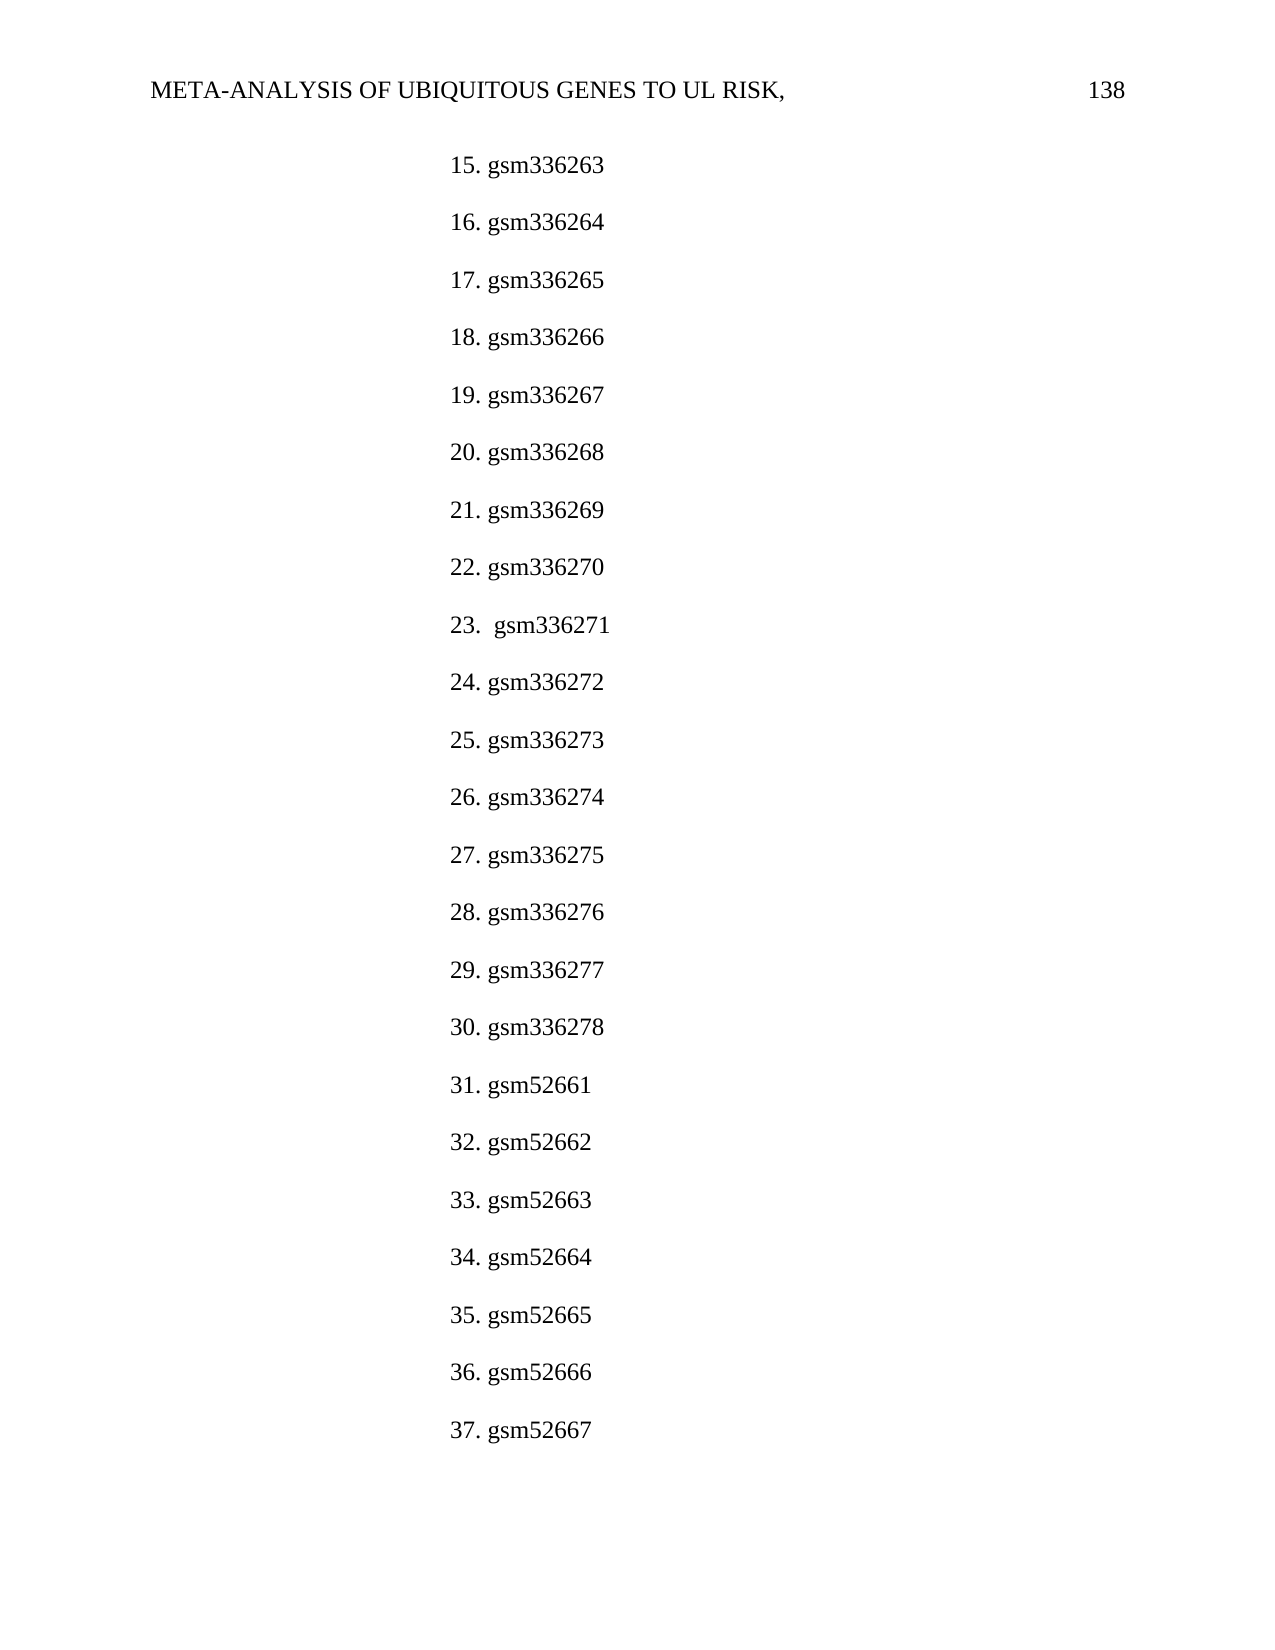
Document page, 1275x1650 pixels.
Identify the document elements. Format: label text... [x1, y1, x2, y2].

list gsm336276 [450, 897, 1125, 926]
list gsm52664 [450, 1242, 1125, 1271]
list gsm336273 [450, 725, 1125, 754]
list gsm336266 [450, 322, 1125, 351]
list gsm336272 [450, 667, 1125, 696]
list gsm336268 [450, 437, 1125, 466]
list gsm52662 [450, 1127, 1125, 1156]
list gsm52666 [450, 1357, 1125, 1386]
list gsm336275 [450, 840, 1125, 869]
list gsm336277 [450, 955, 1125, 984]
list gsm336271 [450, 610, 1125, 639]
list gsm336270 [450, 552, 1125, 581]
list gsm52663 [450, 1185, 1125, 1214]
list gsm336269 [450, 495, 1125, 524]
list gsm336265 [450, 265, 1125, 294]
list gsm52667 [450, 1415, 1125, 1444]
list gsm336264 [450, 207, 1125, 236]
list gsm336267 [450, 380, 1125, 409]
list gsm52665 [450, 1300, 1125, 1329]
list gsm336274 [450, 782, 1125, 811]
list gsm336278 [450, 1012, 1125, 1041]
list gsm336263 [450, 150, 1125, 179]
list gsm52661 [450, 1070, 1125, 1099]
